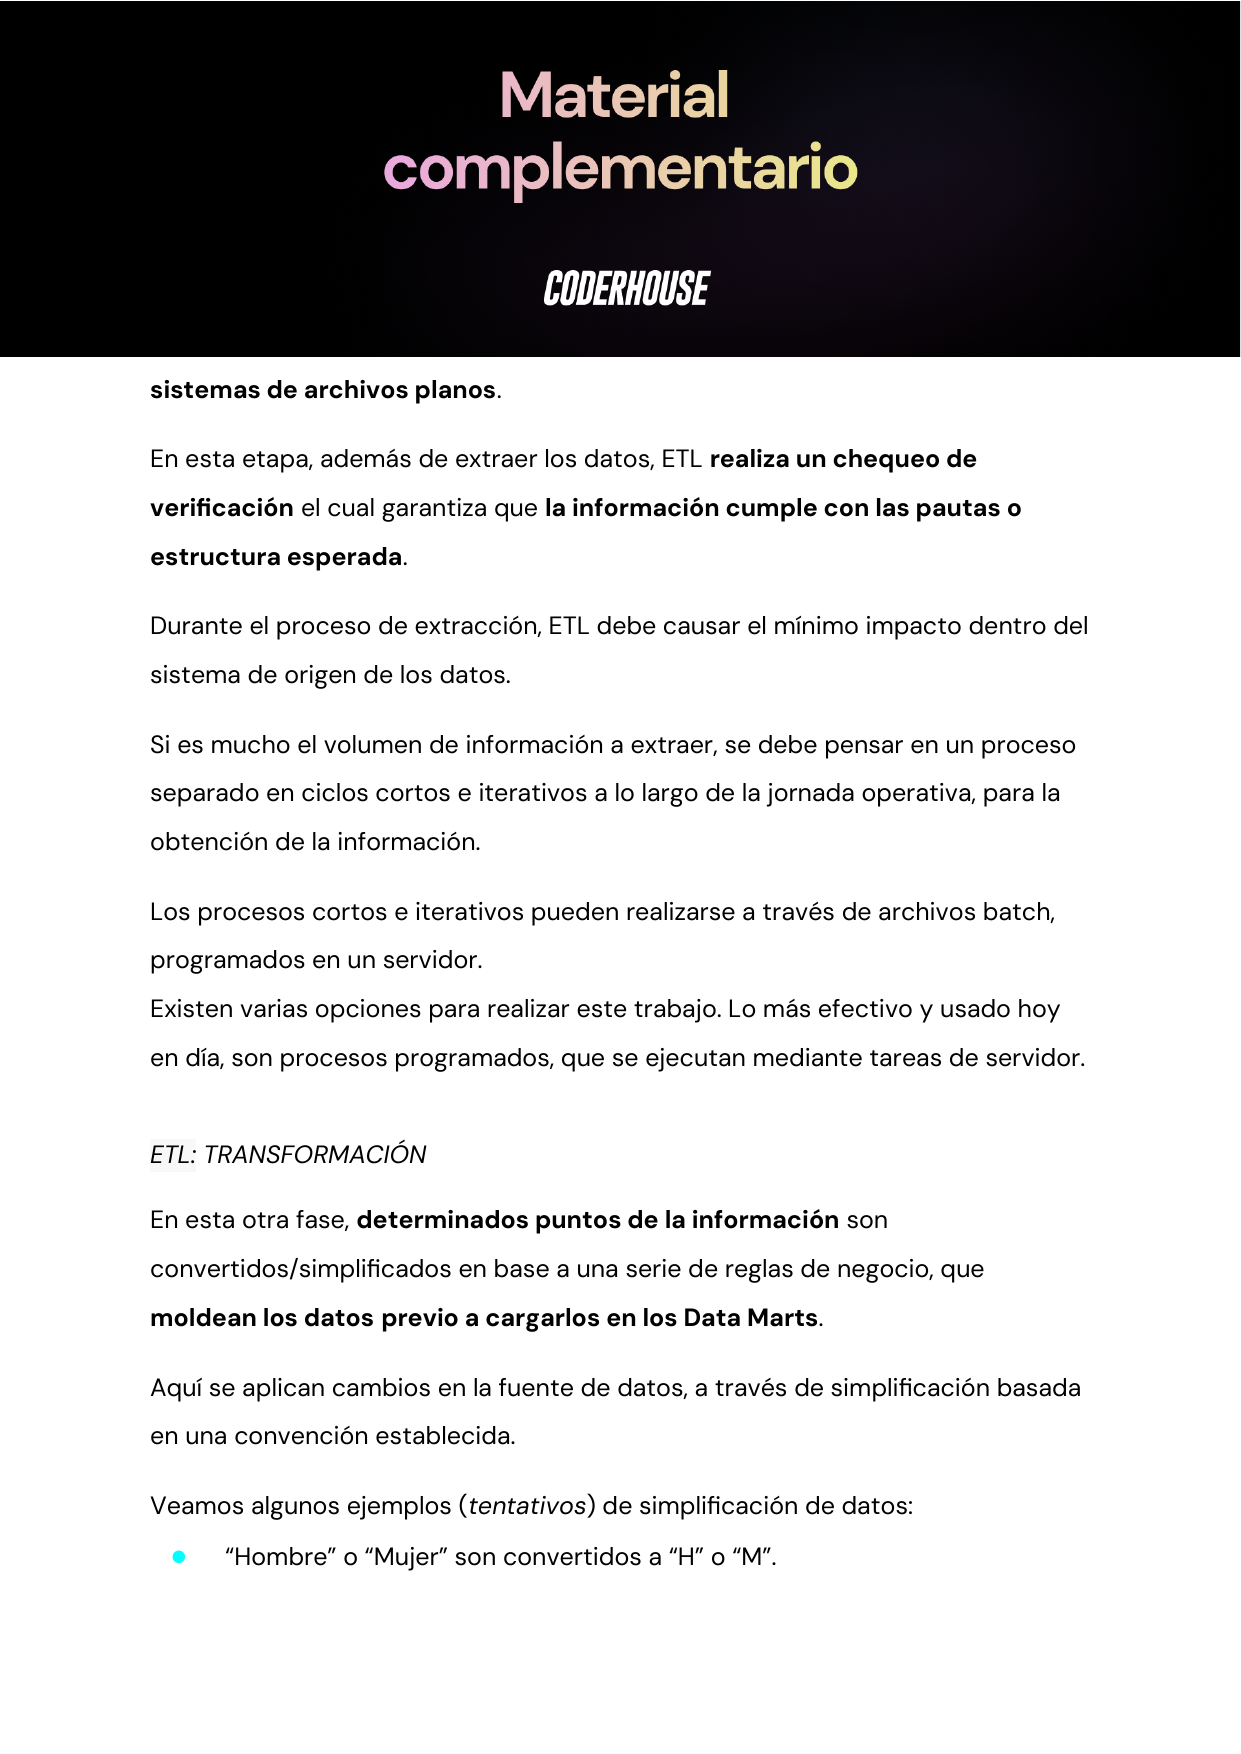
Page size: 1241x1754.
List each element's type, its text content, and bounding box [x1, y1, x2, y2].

text Los procesos cortos e iterativos pueden realizarse a través de archivos batch, programados en un servidor. [150, 895, 1090, 977]
text Si es mucho el volumen de información a extraer, se debe pensar en un proceso separado en ciclos cortos e iterativos a lo largo de la jornada operativa, para la obtención de la información. [150, 728, 1090, 858]
text Existen varias opciones para realizar este trabajo. Lo más efectivo y usado hoy en día, son procesos programados, que se ejecutan mediante tareas de servidor. [150, 993, 1090, 1074]
text Durante el proceso de extracción, ETL debe causar el mínimo impacto dentro del sistema de origen de los datos. [150, 610, 1090, 691]
list “Hombre” o “Mujer” son convertidos a “H” o “M”. [187, 1538, 1090, 1573]
text En esta otra fase, determinados puntos de la información son convertidos/simplificados en base a una serie de reglas de negocio, que moldean los datos previo a cargarlos en los Data Marts. [150, 1204, 1090, 1334]
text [150, 150, 1090, 406]
text ETL: TRANSFORMACIÓN [196, 1139, 1090, 1172]
picture [0, 1, 1241, 357]
text Veamos algunos ejemplos (tentativos) de simplificación de datos: [150, 1489, 1090, 1522]
text En esta etapa, además de extraer los datos, ETL realiza un chequeo de verificación el cual garantiza que la información cumple con las pautas o estructura esperada. [150, 443, 1090, 573]
text Aquí se aplican cambios en la fuente de datos, a través de simplificación basada en una convención establecida. [150, 1371, 1090, 1452]
